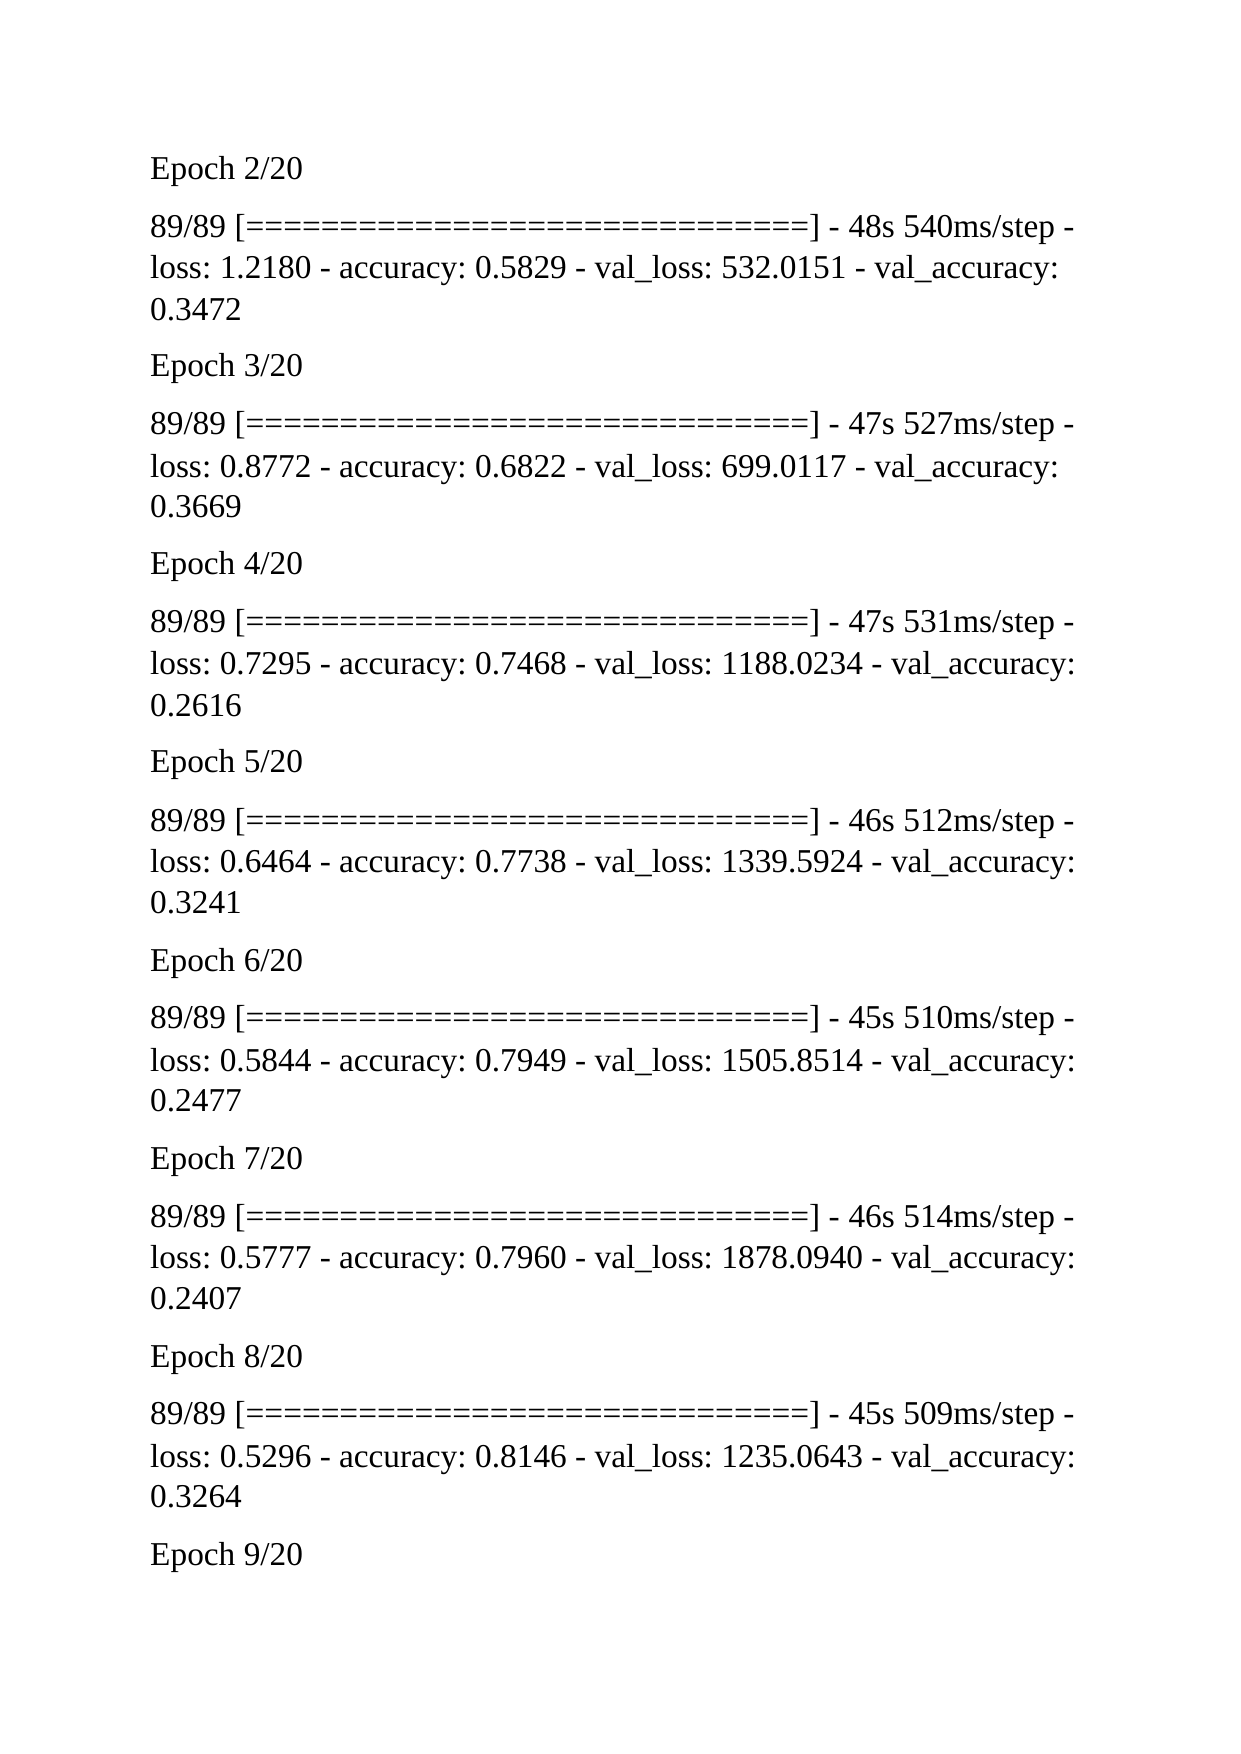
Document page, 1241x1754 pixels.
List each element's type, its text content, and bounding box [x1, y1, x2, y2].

text loss: 0.6464 - accuracy: 0.7738 - val_loss: 1339.5924 - val_accuracy: 0.3241 [150, 842, 1157, 921]
text Epoch 7/20 [150, 1138, 1157, 1176]
text 89/89 [==============================] - 48s 540ms/step - [150, 206, 1157, 244]
text loss: 0.8772 - accuracy: 0.6822 - val_loss: 699.0117 - val_accuracy: 0.3669 [150, 446, 1083, 525]
text loss: 0.5844 - accuracy: 0.7949 - val_loss: 1505.8514 - val_accuracy: 0.2477 [150, 1040, 1157, 1119]
text loss: 0.7295 - accuracy: 0.7468 - val_loss: 1188.0234 - val_accuracy: 0.2616 [150, 643, 1157, 723]
text Epoch 6/20 [150, 940, 1157, 978]
text Epoch 8/20 [150, 1336, 1157, 1374]
text loss: 0.5296 - accuracy: 0.8146 - val_loss: 1235.0643 - val_accuracy: 0.3264 [150, 1436, 1157, 1515]
text Epoch 3/20 [150, 346, 1157, 384]
text 89/89 [==============================] - 46s 514ms/step - [150, 1196, 1157, 1234]
text 89/89 [==============================] - 47s 531ms/step - [150, 602, 1157, 640]
text 89/89 [==============================] - 45s 509ms/step - [150, 1394, 1157, 1432]
text loss: 1.2180 - accuracy: 0.5829 - val_loss: 532.0151 - val_accuracy: 0.3472 [150, 248, 1083, 327]
text Epoch 9/20 [150, 1534, 1157, 1572]
text Epoch 4/20 [150, 543, 1157, 582]
text Epoch 2/20 [150, 148, 1157, 186]
text Epoch 5/20 [150, 742, 1157, 780]
text 89/89 [==============================] - 45s 510ms/step - [150, 998, 1157, 1036]
text 89/89 [==============================] - 46s 512ms/step - [150, 800, 1157, 838]
text loss: 0.5777 - accuracy: 0.7960 - val_loss: 1878.0940 - val_accuracy: 0.2407 [150, 1238, 1157, 1317]
text 89/89 [==============================] - 47s 527ms/step - [150, 403, 1157, 442]
